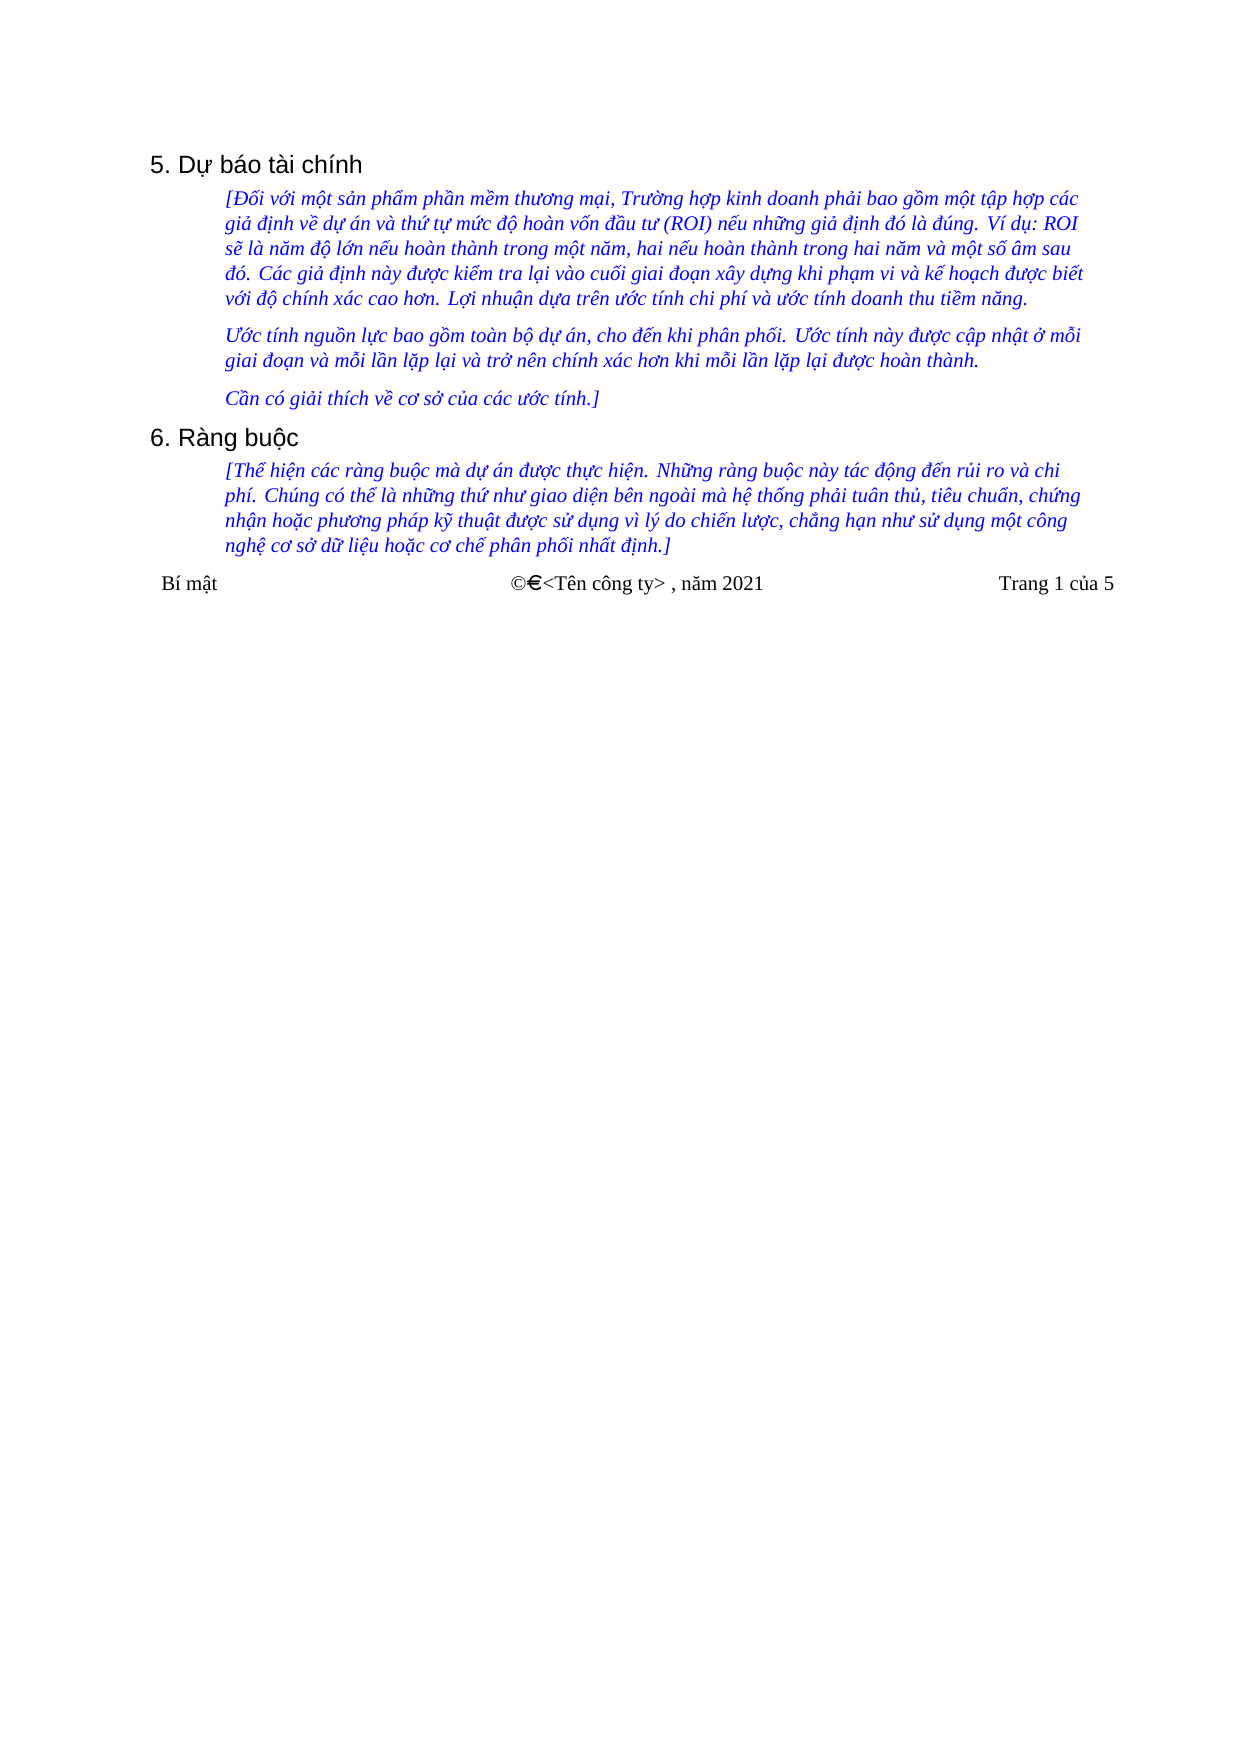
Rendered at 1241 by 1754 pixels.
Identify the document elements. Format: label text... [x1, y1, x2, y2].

subtitle 6. Ràng buộc [150, 422, 1090, 451]
table_header <Tên công ty> , năm 2021 [475, 570, 799, 595]
text [Đối với một sản phẩm phần mềm thương mại, Trường hợp kinh doanh phải bao gồm một tập hợp các giả định về dự án và thứ tự mức độ hoàn vốn đầu tư (ROI) nếu những giả định đó là đúng. Ví dụ: ROI sẽ là năm độ lớn nếu hoàn thành trong một năm, hai nếu hoàn thành trong hai năm và một số âm sau đó. Các giả định này được kiểm tra lại vào cuối giai đoạn xây dựng khi phạm vi và kế hoạch được biết với độ chính xác cao hơn. Lợi nhuận dựa trên ước tính chi phí và ước tính doanh thu tiềm năng. [225, 185, 1090, 310]
subtitle 5. Dự báo tài chính [150, 150, 1090, 179]
text Cần có giải thích về cơ sở của các ước tính.] [225, 385, 1090, 410]
text Ước tính nguồn lực bao gồm toàn bộ dự án, cho đến khi phân phối. Ước tính này được cập nhật ở mỗi giai đoạn và mỗi lần lặp lại và trở nên chính xác hơn khi mỗi lần lặp lại được hoàn thành. [225, 322, 1090, 372]
table_header Trang 1 của 5 [799, 570, 1125, 595]
text [Thể hiện các ràng buộc mà dự án được thực hiện. Những ràng buộc này tác động đến rủi ro và chi phí. Chúng có thể là những thứ như giao diện bên ngoài mà hệ thống phải tuân thủ, tiêu chuẩn, chứng nhận hoặc phương pháp kỹ thuật được sử dụng vì lý do chiến lược, chẳng hạn như sử dụng một công nghệ cơ sở dữ liệu hoặc cơ chế phân phối nhất định.] [225, 457, 1090, 557]
table_header Bí mật [150, 570, 474, 595]
